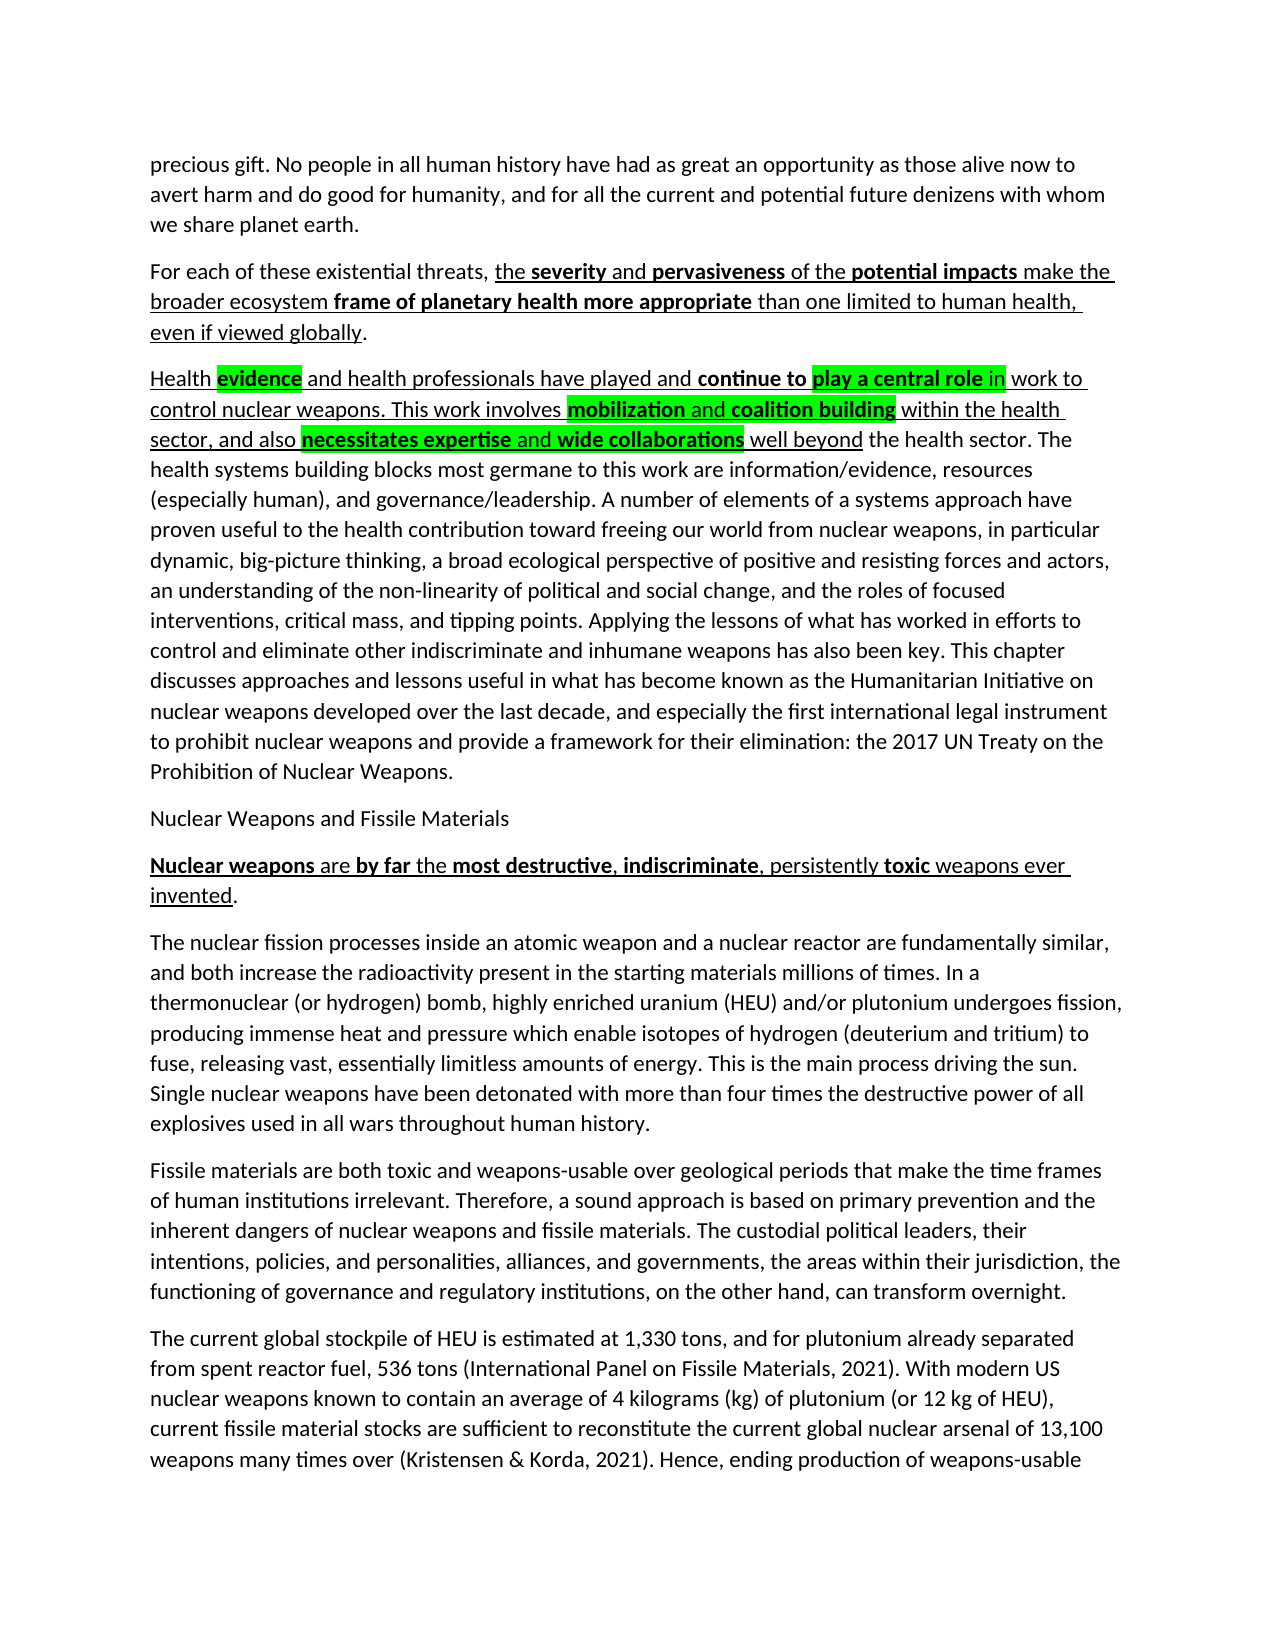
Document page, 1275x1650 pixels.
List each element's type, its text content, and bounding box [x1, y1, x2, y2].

text Nuclear weapons are by far the most destructive, indiscriminate, persistently toxic weapons ever invented. [150, 851, 1125, 909]
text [150, 1324, 1125, 1473]
text Nuclear Weapons and Fissile Materials [150, 804, 1125, 832]
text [150, 150, 1125, 238]
text The nuclear fission processes inside an atomic weapon and a nuclear reactor are fundamentally similar, and both increase the radioactivity present in the starting materials millions of times. In a thermonuclear (or hydrogen) bomb, highly enriched uranium (HEU) and/or plutonium undergoes fission, producing immense heat and pressure which enable isotopes of hydrogen (deuterium and tritium) to fuse, releasing vast, essentially limitless amounts of energy. This is the main process driving the sun. Single nuclear weapons have been detonated with more than four times the destructive power of all explosives used in all wars throughout human history. [150, 928, 1125, 1137]
text Fissile materials are both toxic and weapons-usable over geological periods that make the time frames of human institutions irrelevant. Therefore, a sound approach is based on primary prevention and the inherent dangers of nuclear weapons and fissile materials. The custodial political leaders, their intentions, policies, and personalities, alliances, and governments, the areas within their jurisdiction, the functioning of governance and regulatory institutions, on the other hand, can transform overnight. [150, 1156, 1125, 1305]
text For each of these existential threats, the severity and pervasiveness of the potential impacts make the broader ecosystem frame of planetary health more appropriate than one limited to human health, even if viewed globally. [150, 257, 1125, 346]
text Health evidence and health professionals have played and continue to play a central role in work to control nuclear weapons. This work involves mobilization and coalition building within the health sector, and also necessitates expertise and wide collaborations well beyond the health sector. The health systems building blocks most germane to this work are information/evidence, resources (especially human), and governance/leadership. A number of elements of a systems approach have proven useful to the health contribution toward freeing our world from nuclear weapons, in particular dynamic, big-picture thinking, a broad ecological perspective of positive and resisting forces and actors, an understanding of the non-linearity of political and social change, and the roles of focused interventions, critical mass, and tipping points. Applying the lessons of what has worked in efforts to control and eliminate other indiscriminate and inhumane weapons has also been key. This chapter discusses approaches and lessons useful in what has become known as the Humanitarian Initiative on nuclear weapons developed over the last decade, and especially the first international legal instrument to prohibit nuclear weapons and provide a framework for their elimination: the 2017 UN Treaty on the Prohibition of Nuclear Weapons. [150, 364, 1125, 785]
